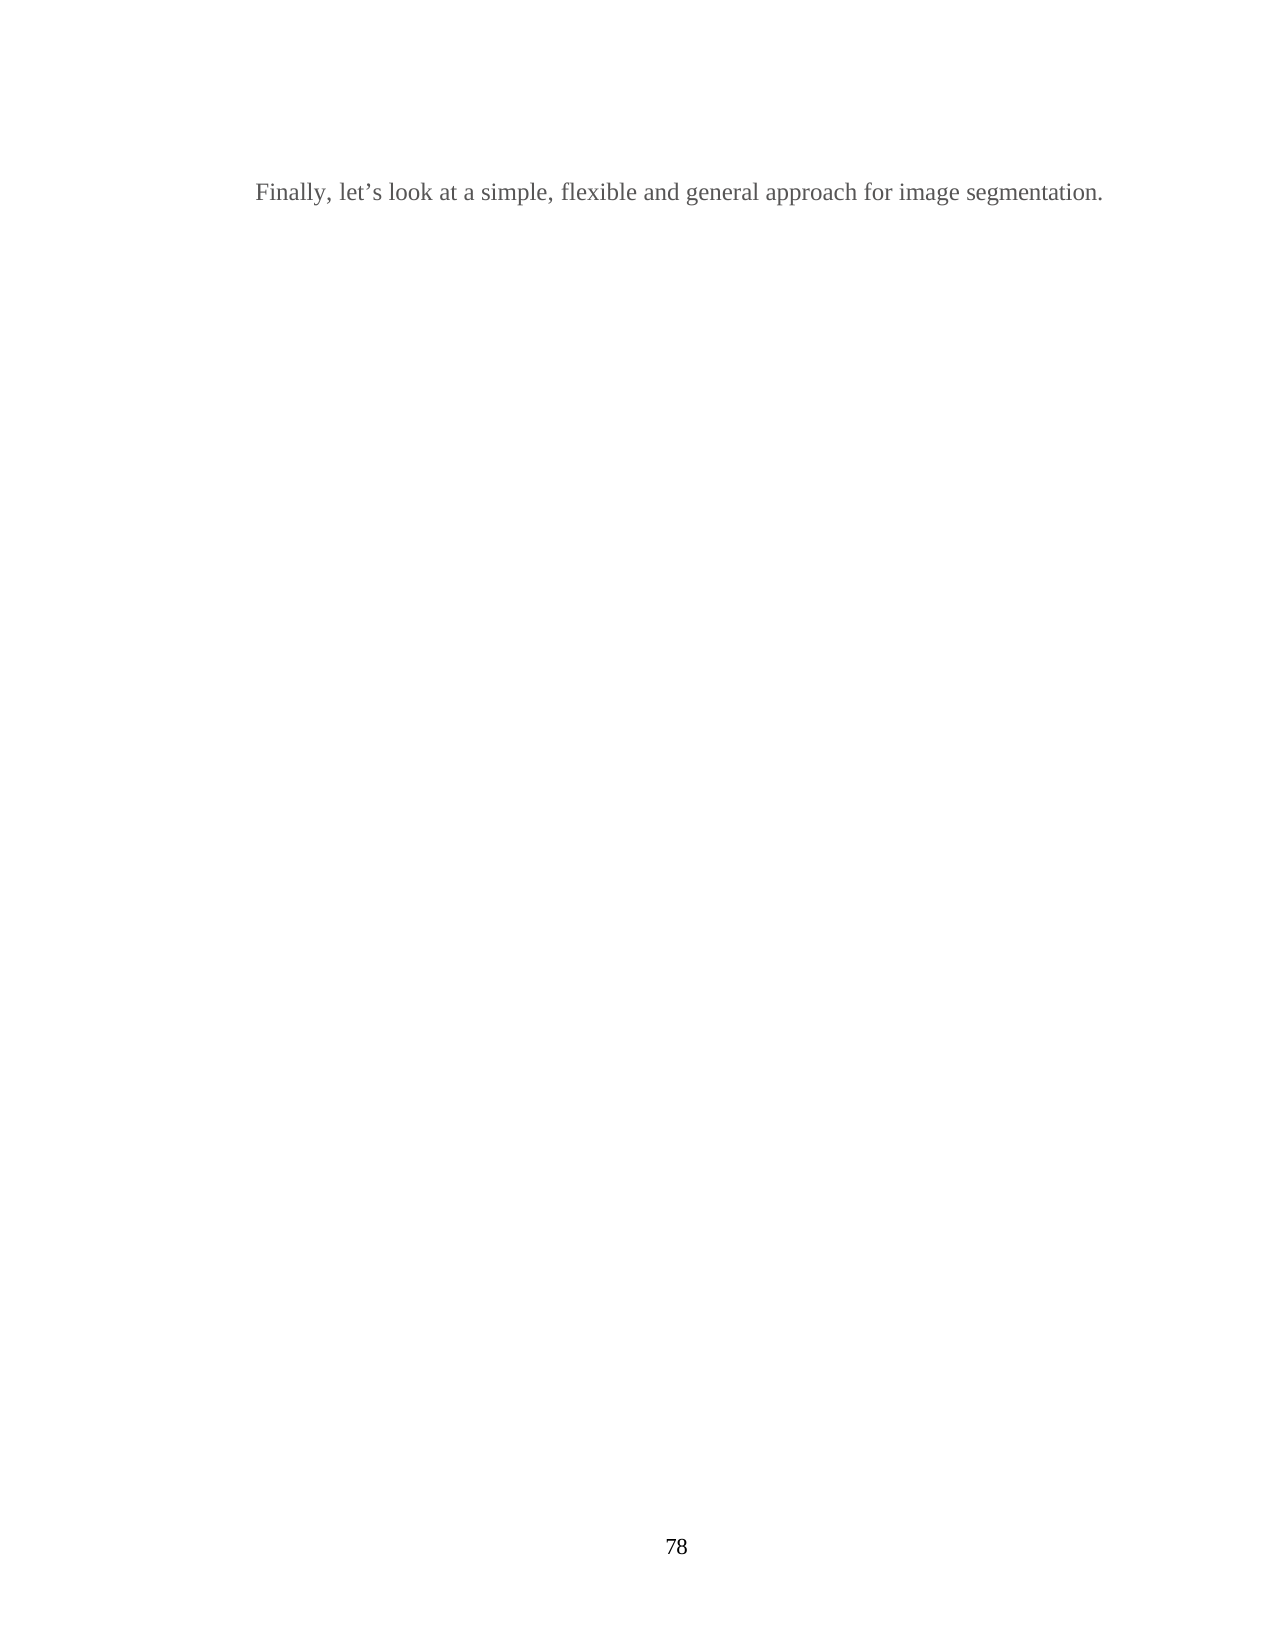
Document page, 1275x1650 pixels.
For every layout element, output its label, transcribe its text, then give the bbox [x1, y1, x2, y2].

text Finally, let’s look at a simple, flexible and general approach for image segmentation. [170, 177, 1188, 205]
